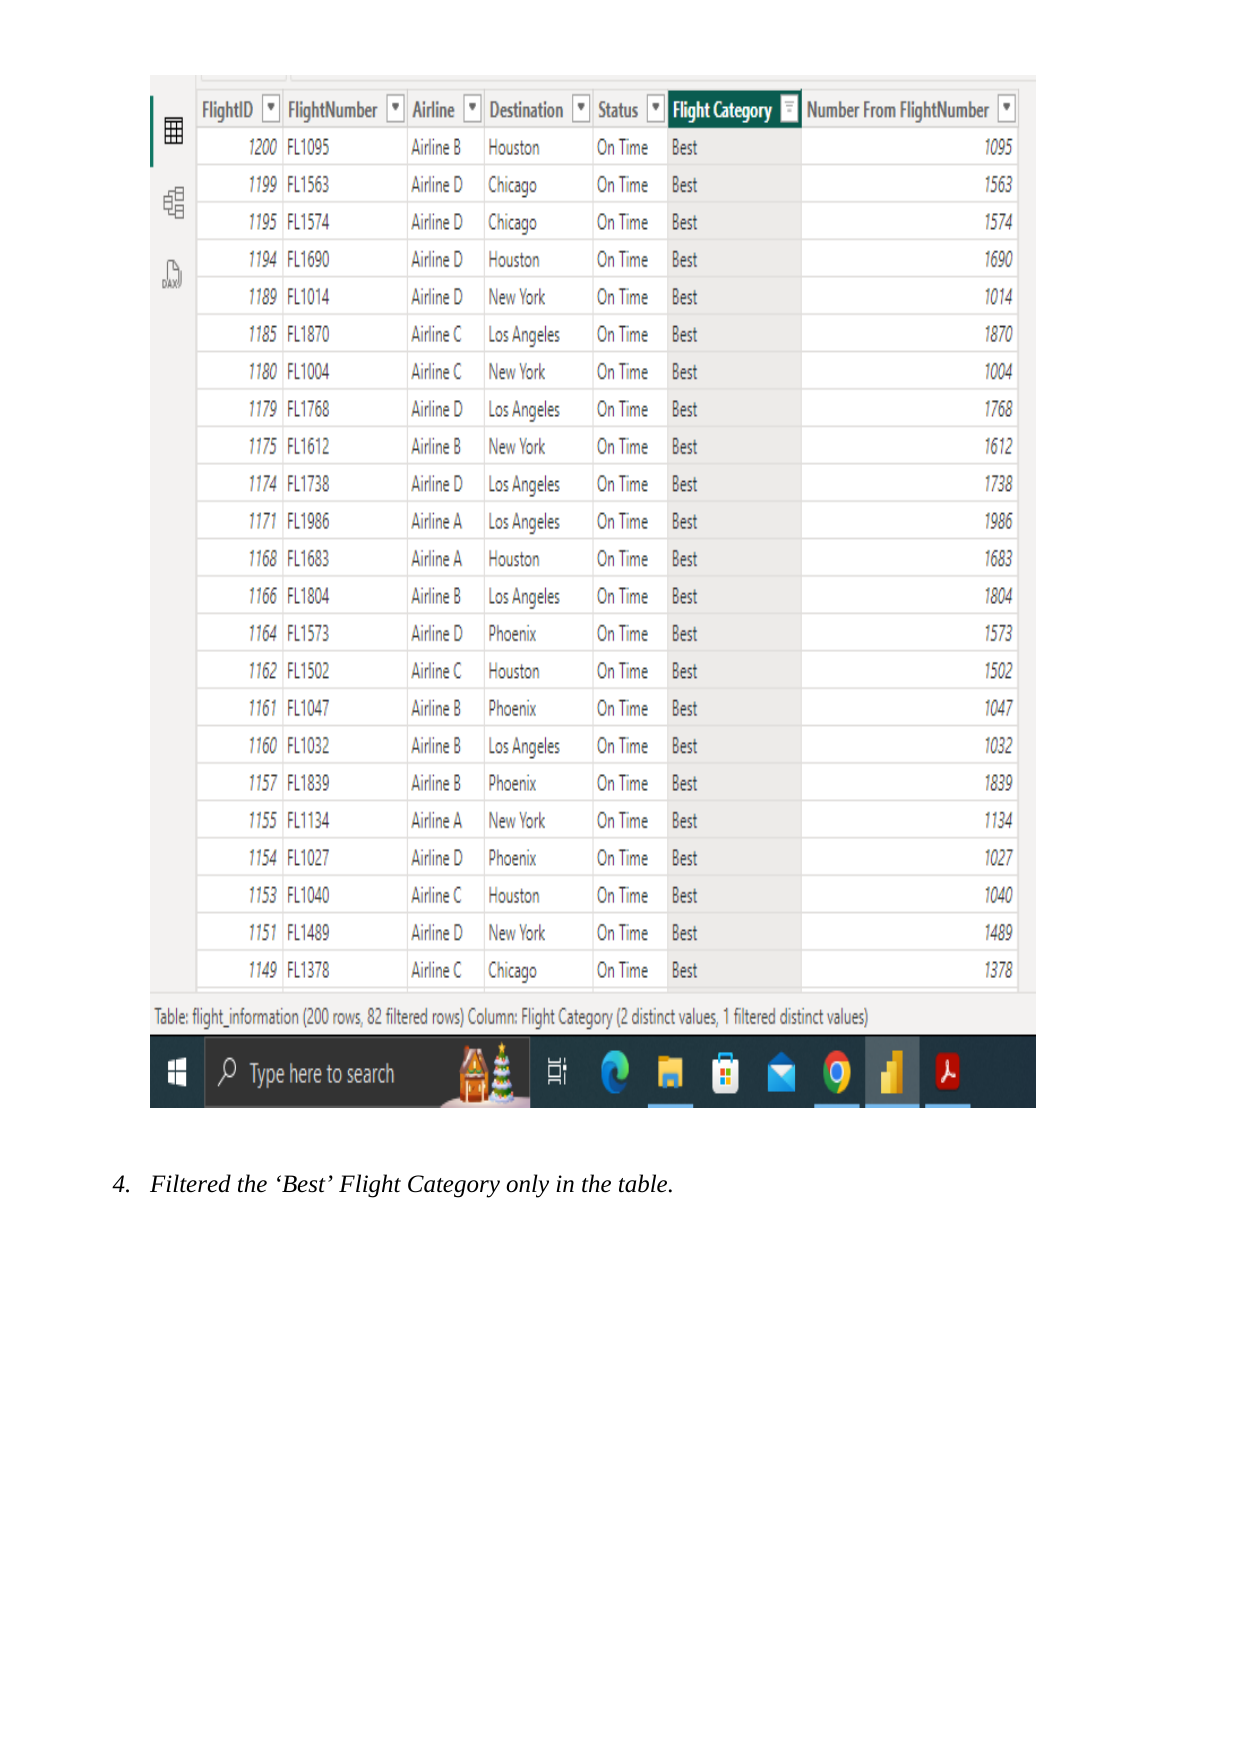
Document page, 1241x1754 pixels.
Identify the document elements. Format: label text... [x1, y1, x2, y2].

list Filtered the ‘Best’ Flight Category only in the table. [112, 1169, 1165, 1198]
picture [150, 75, 1036, 1108]
